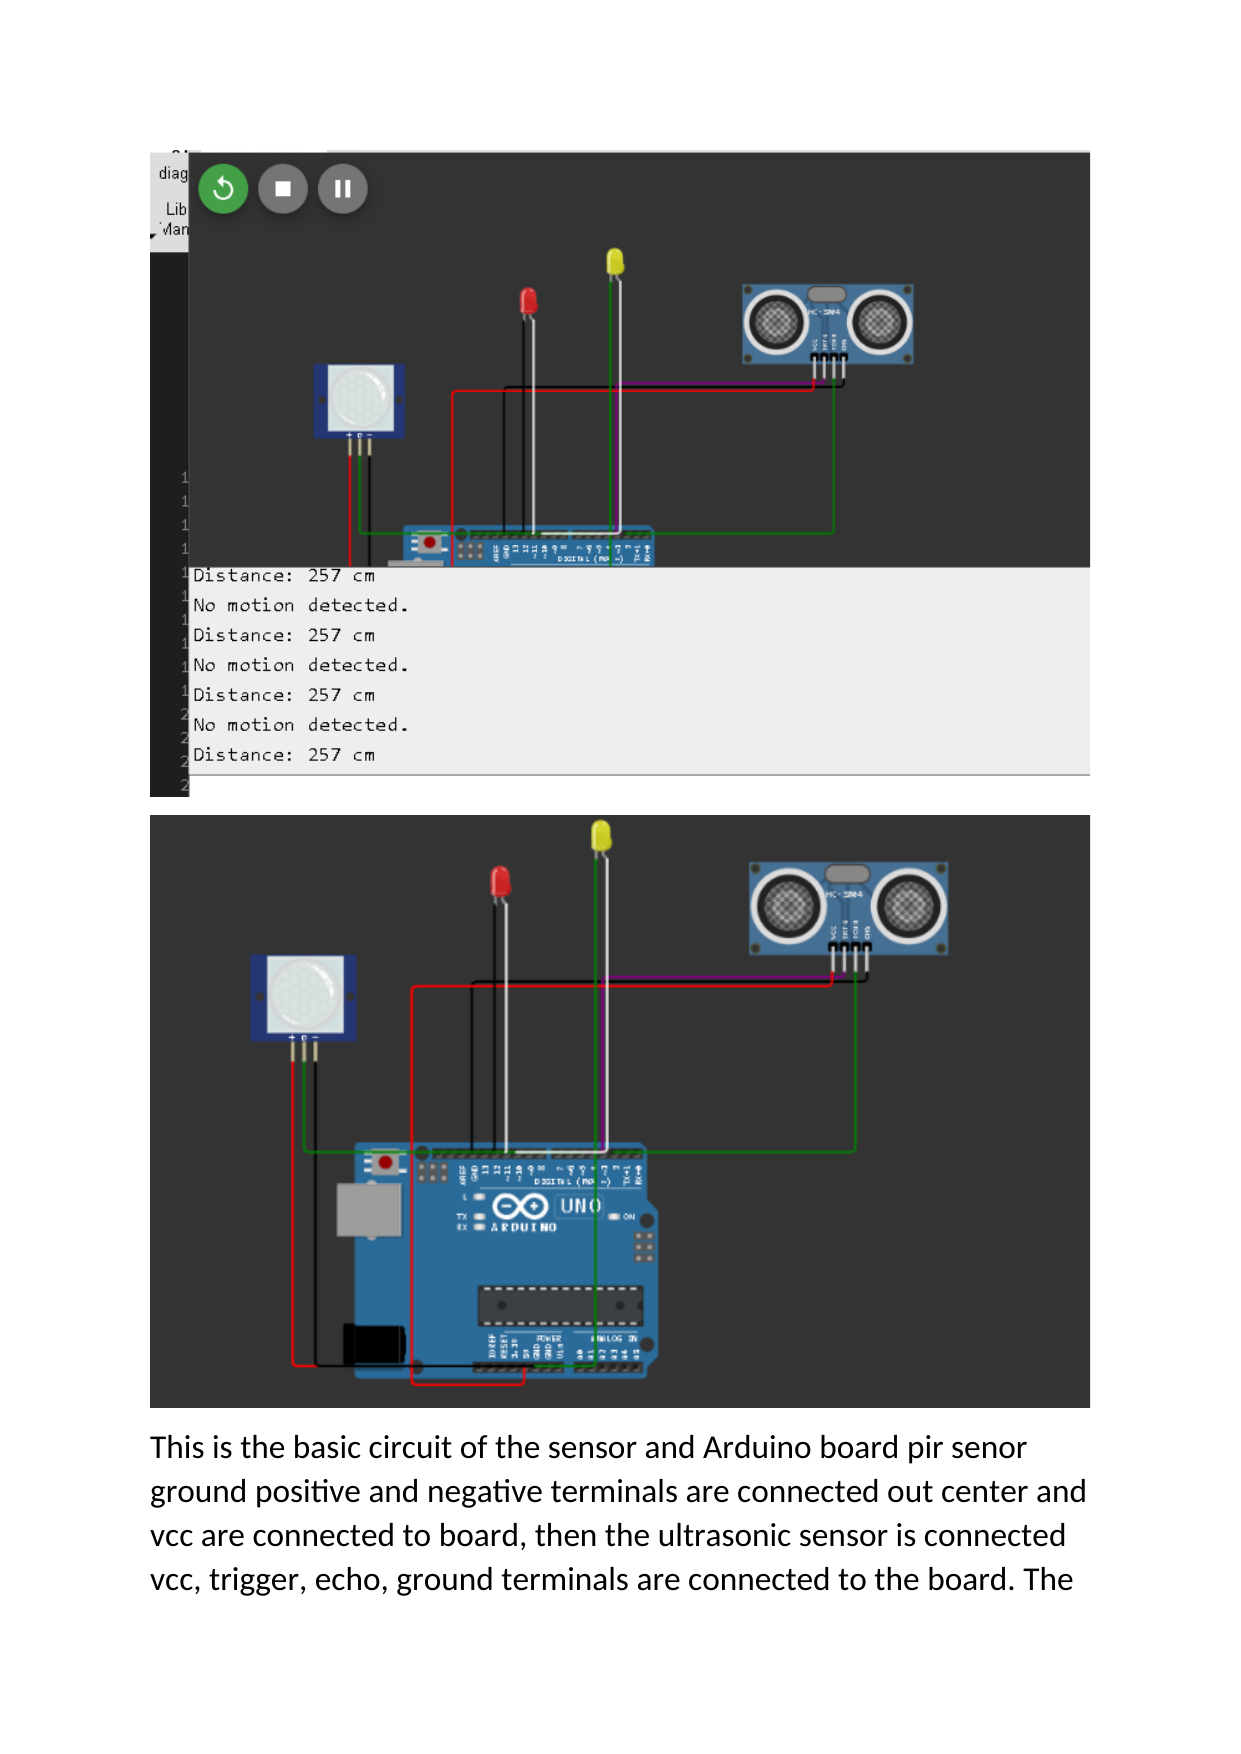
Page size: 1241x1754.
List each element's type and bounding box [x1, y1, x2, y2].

picture [150, 150, 1091, 797]
text [150, 1426, 1090, 1599]
picture [150, 815, 1091, 1408]
